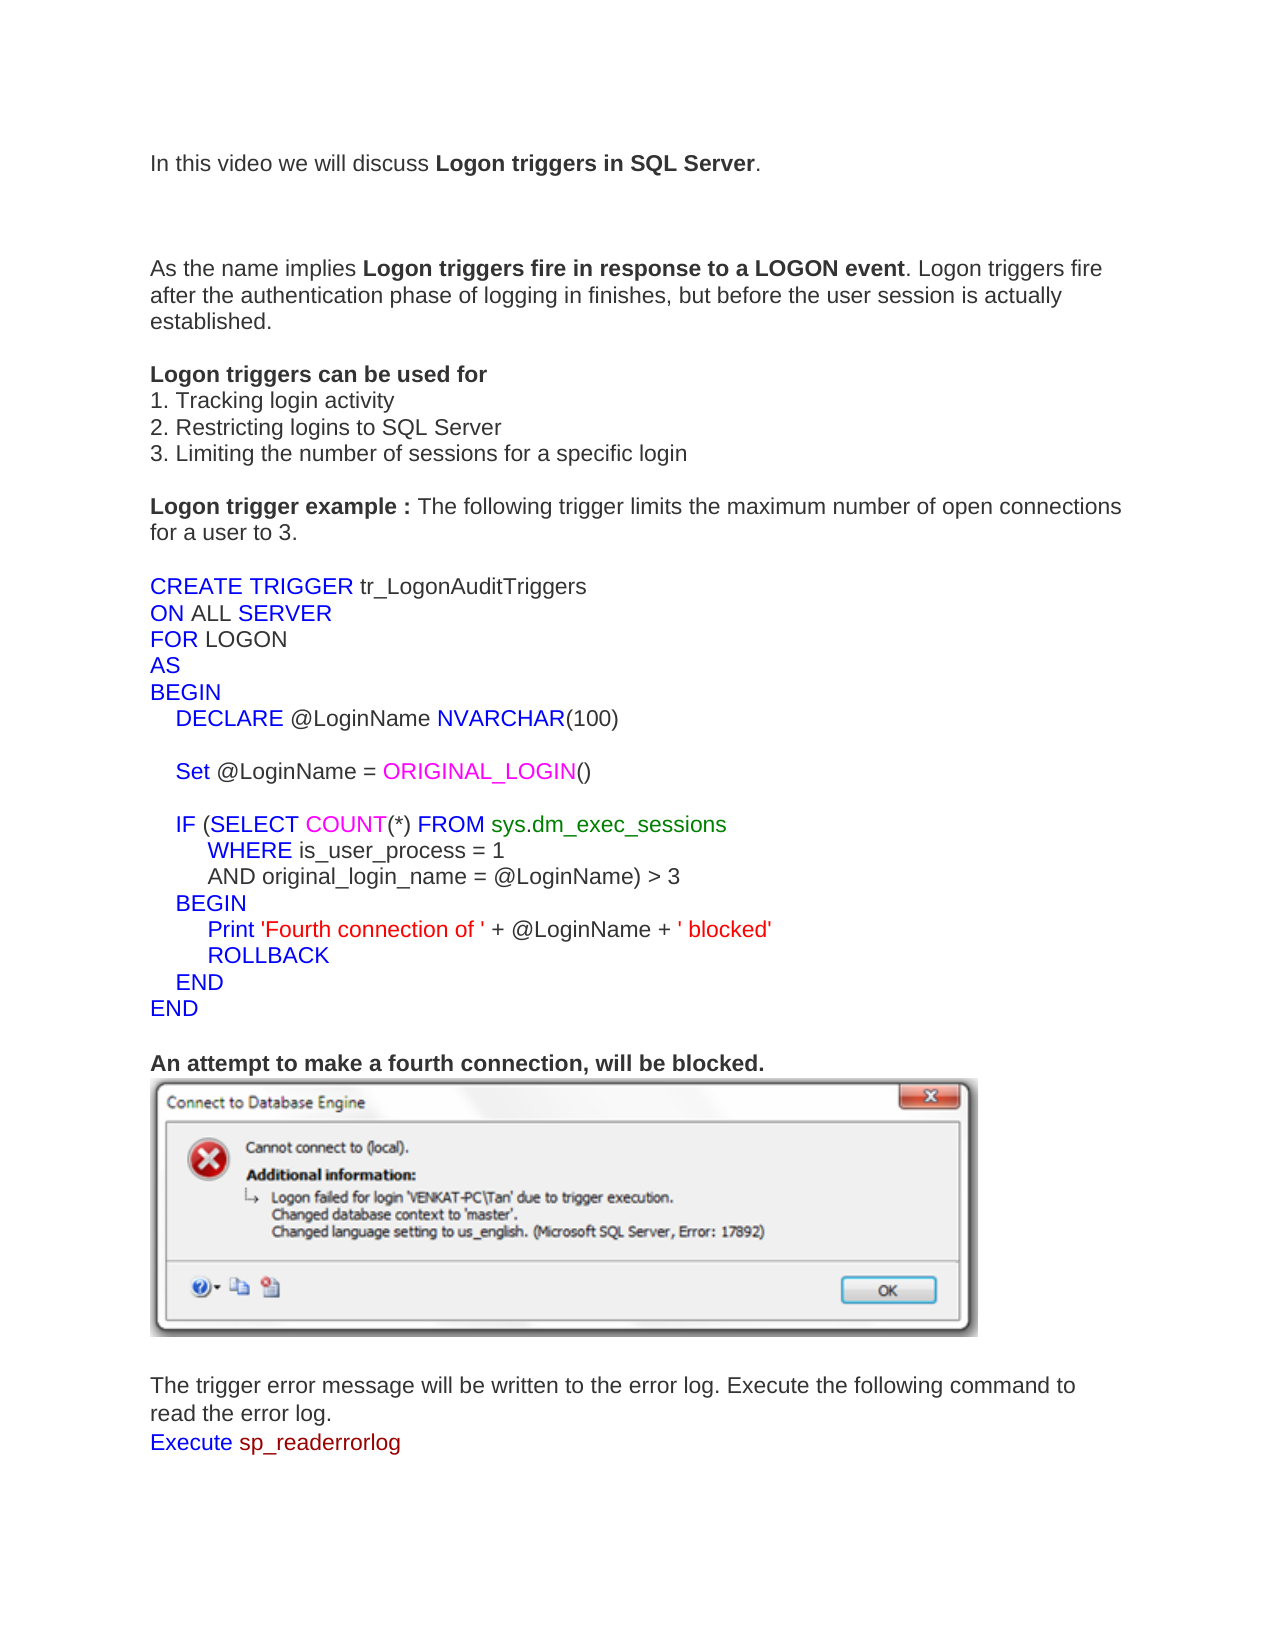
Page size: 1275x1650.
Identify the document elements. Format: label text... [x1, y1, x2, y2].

text WHERE is_user_process = 1 [150, 837, 1125, 863]
text BEGIN [150, 889, 1125, 916]
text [150, 1021, 1125, 1455]
text END [150, 969, 1125, 995]
text ROLLBACK [150, 942, 1125, 969]
text Print 'Fourth connection of ' + @LoginName + ' blocked' [150, 916, 1125, 942]
text BEGIN [150, 679, 1125, 705]
text FOR LOGON [150, 626, 1125, 652]
text IF (SELECT COUNT(*) FROM sys.dm_exec_sessions [150, 811, 1125, 837]
picture [150, 1078, 979, 1337]
text ON ALL SERVER [150, 600, 1125, 626]
text DECLARE @LoginName NVARCHAR(100) [150, 705, 1125, 731]
text CREATE TRIGGER tr_LogonAuditTriggers [150, 573, 1125, 600]
text AND original_login_name = @LoginName) > 3 [150, 863, 1125, 889]
text END [150, 995, 1125, 1021]
text Set @LoginName = ORIGINAL_LOGIN() [150, 758, 1125, 784]
text In this video we will discuss Logon triggers in SQL Server. As the name implies Logon triggers fire in response to a LOGON event. Logon triggers fire after the authentication phase of logging in finishes, but before the user session is actually established. Logon triggers can be used for 1. Tracking login activity 2. Restricting logins to SQL Server 3. Limiting the number of sessions for a specific login Logon trigger example : The following trigger limits the maximum number of open connections for a user to 3. [150, 150, 1125, 573]
text AS [150, 652, 1125, 679]
